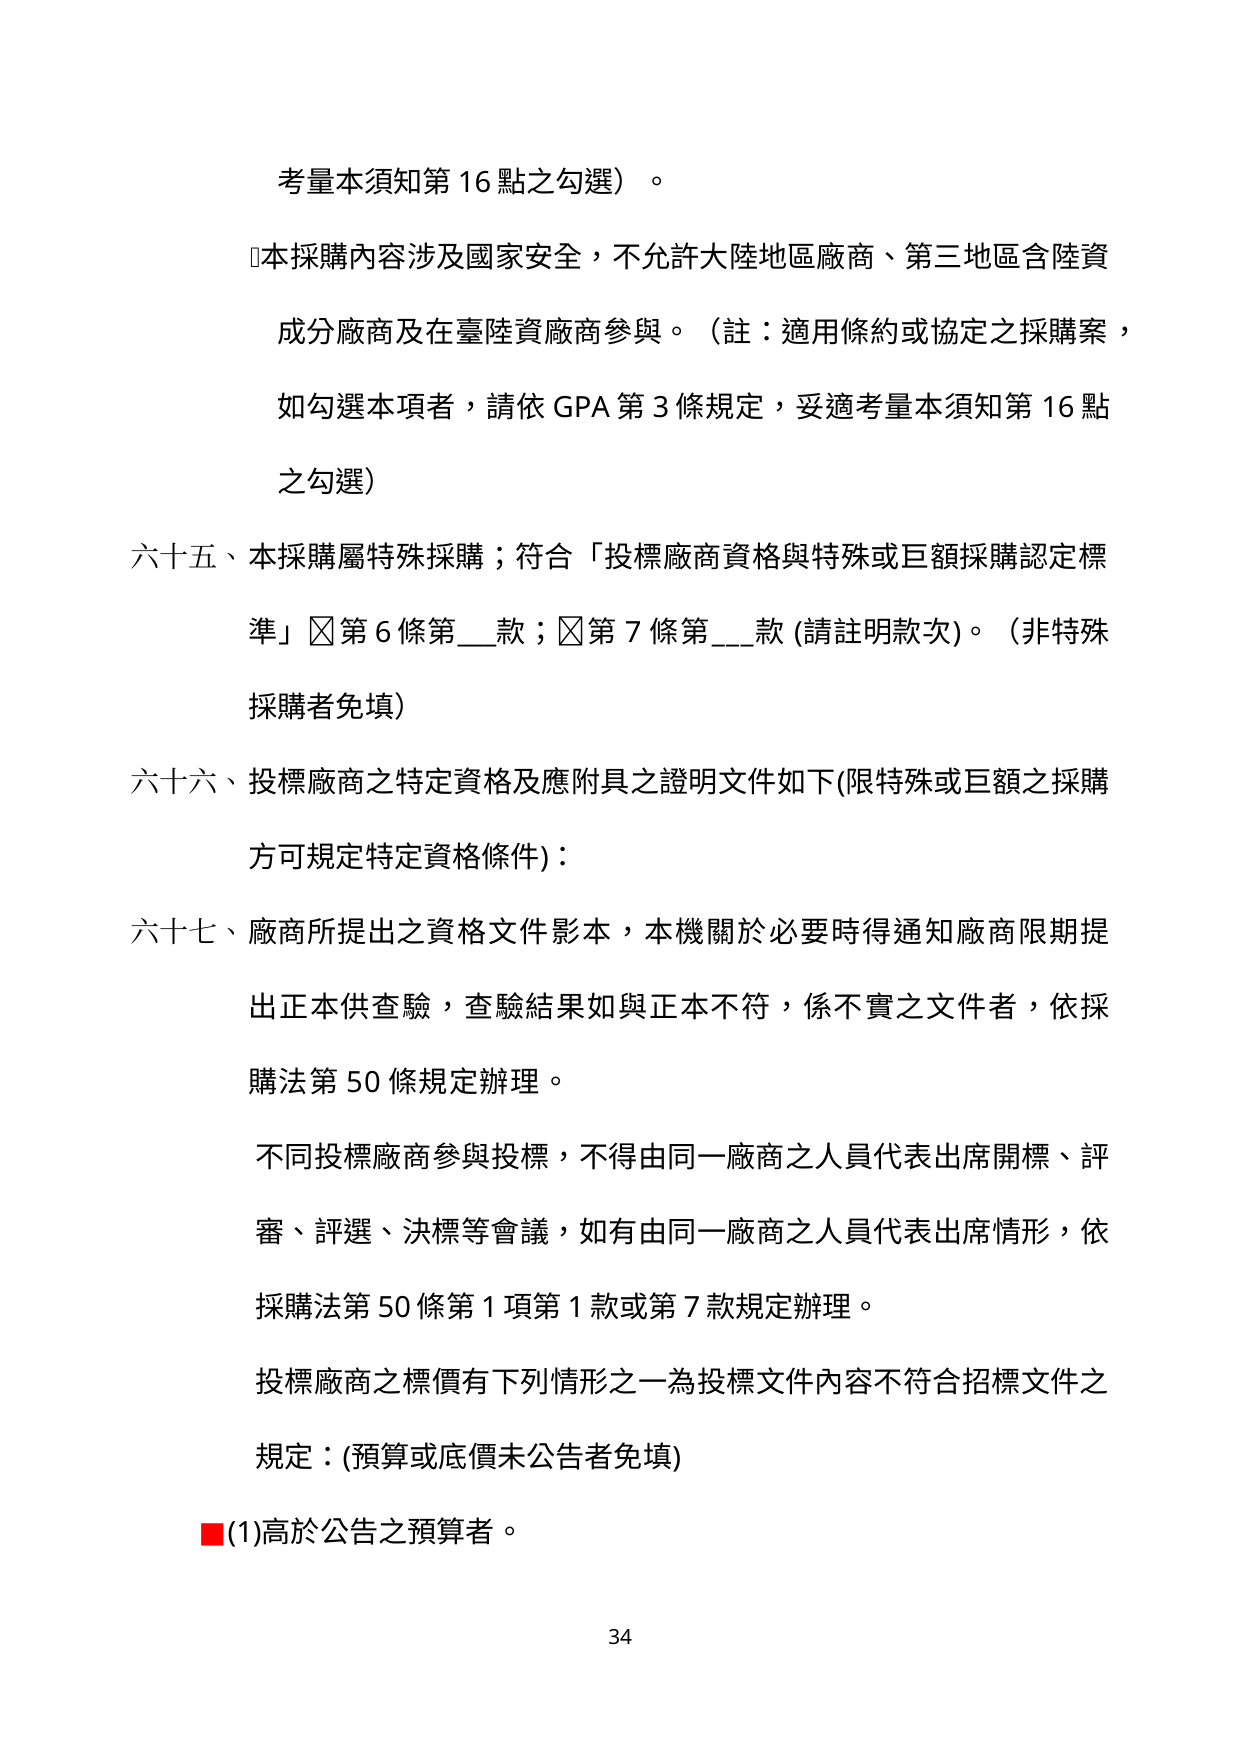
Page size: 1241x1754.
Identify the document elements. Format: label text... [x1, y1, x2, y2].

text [250, 142, 1110, 217]
list 本採購屬特殊採購；符合「投標廠商資格與特殊或巨額採購認定標準」第6條第___款；第7條第___款 (請註明款次)。（非特殊採購者免填） [130, 517, 1110, 742]
list 投標廠商之特定資格及應附具之證明文件如下(限特殊或巨額之採購方可規定特定資格條件)： [130, 742, 1110, 892]
list 廠商所提出之資格文件影本，本機關於必要時得通知廠商限期提出正本供查驗，查驗結果如與正本不符，係不實之文件者，依採購法第50條規定辦理。 [130, 892, 1110, 1117]
text ■(1)高於公告之預算者。 [130, 1492, 1110, 1567]
text 不同投標廠商參與投標，不得由同一廠商之人員代表出席開標、評審、評選、決標等會議，如有由同一廠商之人員代表出席情形，依採購法第50條第1項第1款或第7款規定辦理。 [255, 1117, 1110, 1342]
text 投標廠商之標價有下列情形之一為投標文件內容不符合招標文件之規定：(預算或底價未公告者免填) [255, 1342, 1110, 1492]
text 本採購內容涉及國家安全，不允許大陸地區廠商、第三地區含陸資成分廠商及在臺陸資廠商參與。（註：適用條約或協定之採購案，如勾選本項者，請依GPA第3條規定，妥適考量本須知第16點之勾選） [250, 217, 1110, 517]
